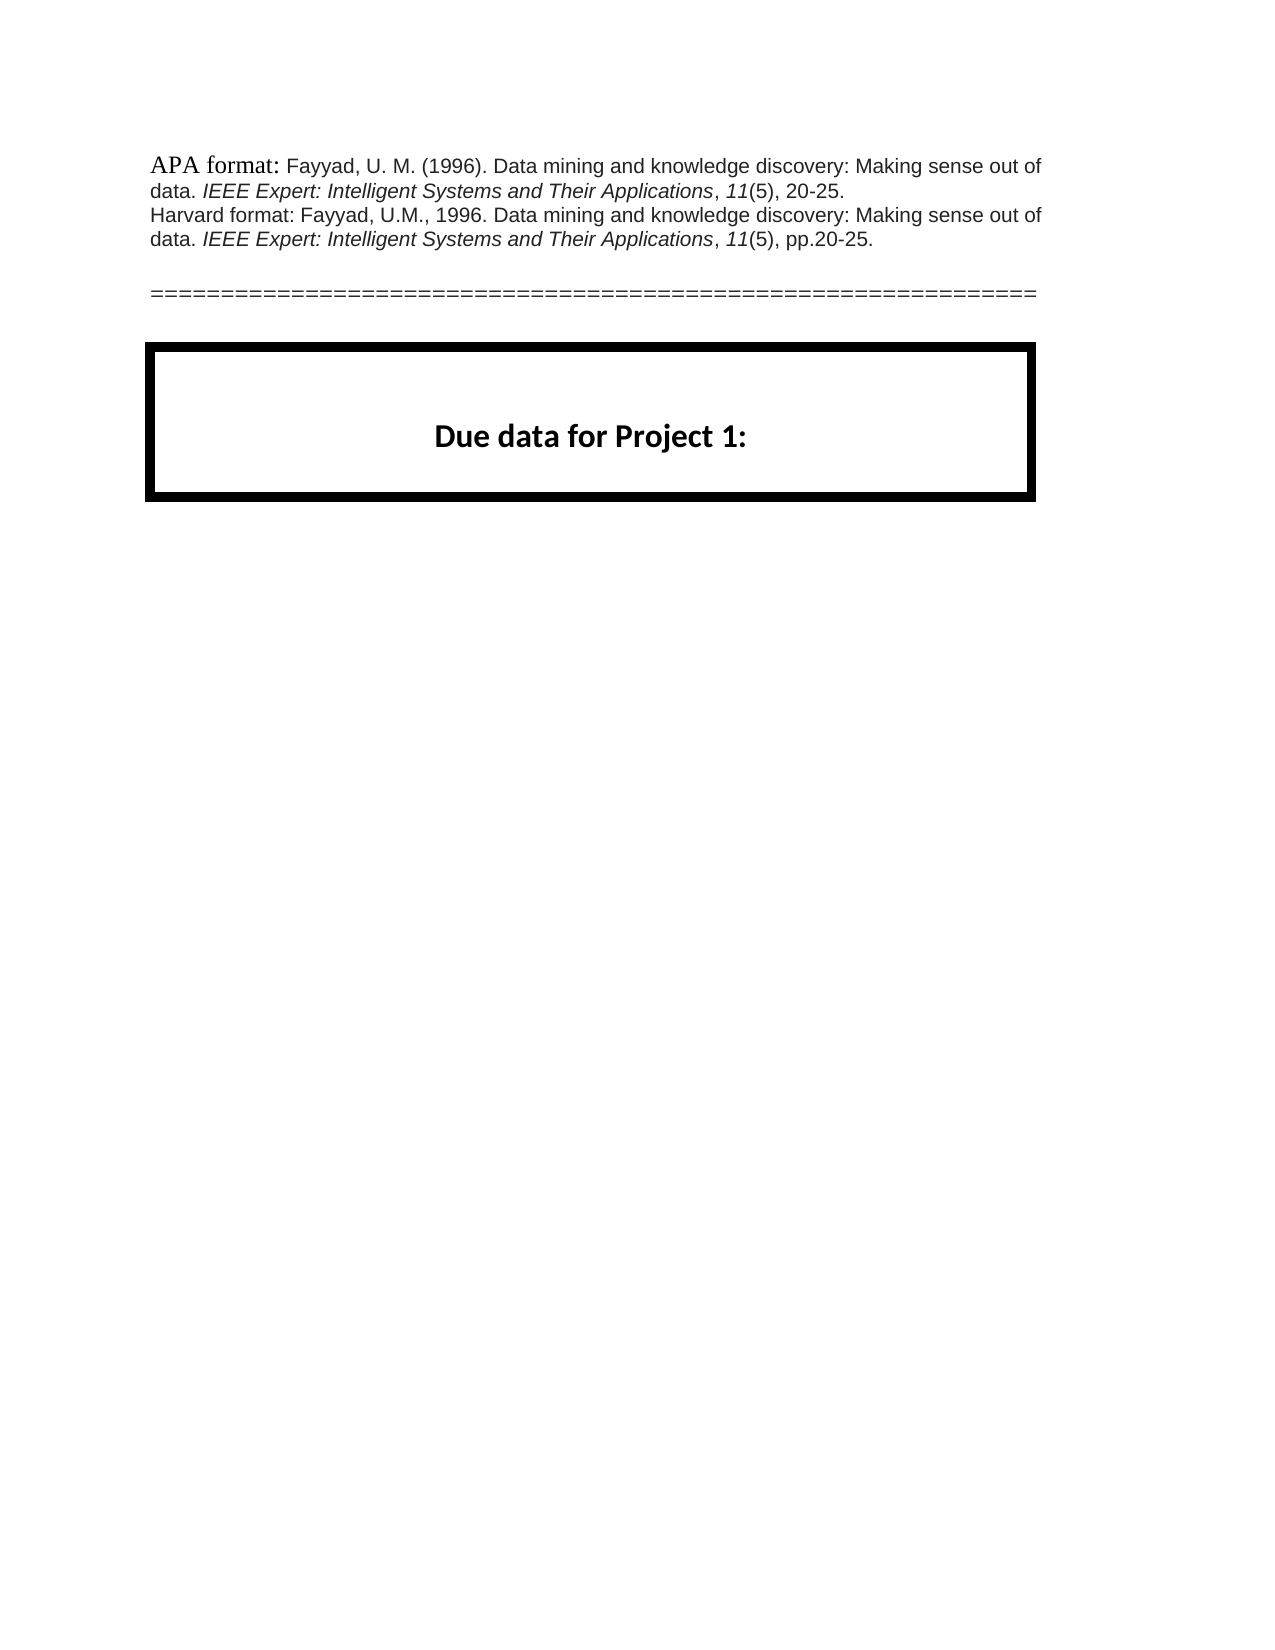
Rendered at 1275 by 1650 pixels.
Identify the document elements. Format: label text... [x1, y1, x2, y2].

text Harvard format: Fayyad, U.M., 1996. Data mining and knowledge discovery: Making sense out of data. IEEE Expert: Intelligent Systems and Their Applications, 11(5), pp.20-25. [874, 203, 1125, 251]
text APA format: Fayyad, U. M. (1996). Data mining and knowledge discovery: Making sense out of data. IEEE Expert: Intelligent Systems and Their Applications, 11(5), 20-25. [150, 150, 1125, 203]
text =============================================================== [150, 279, 1125, 308]
